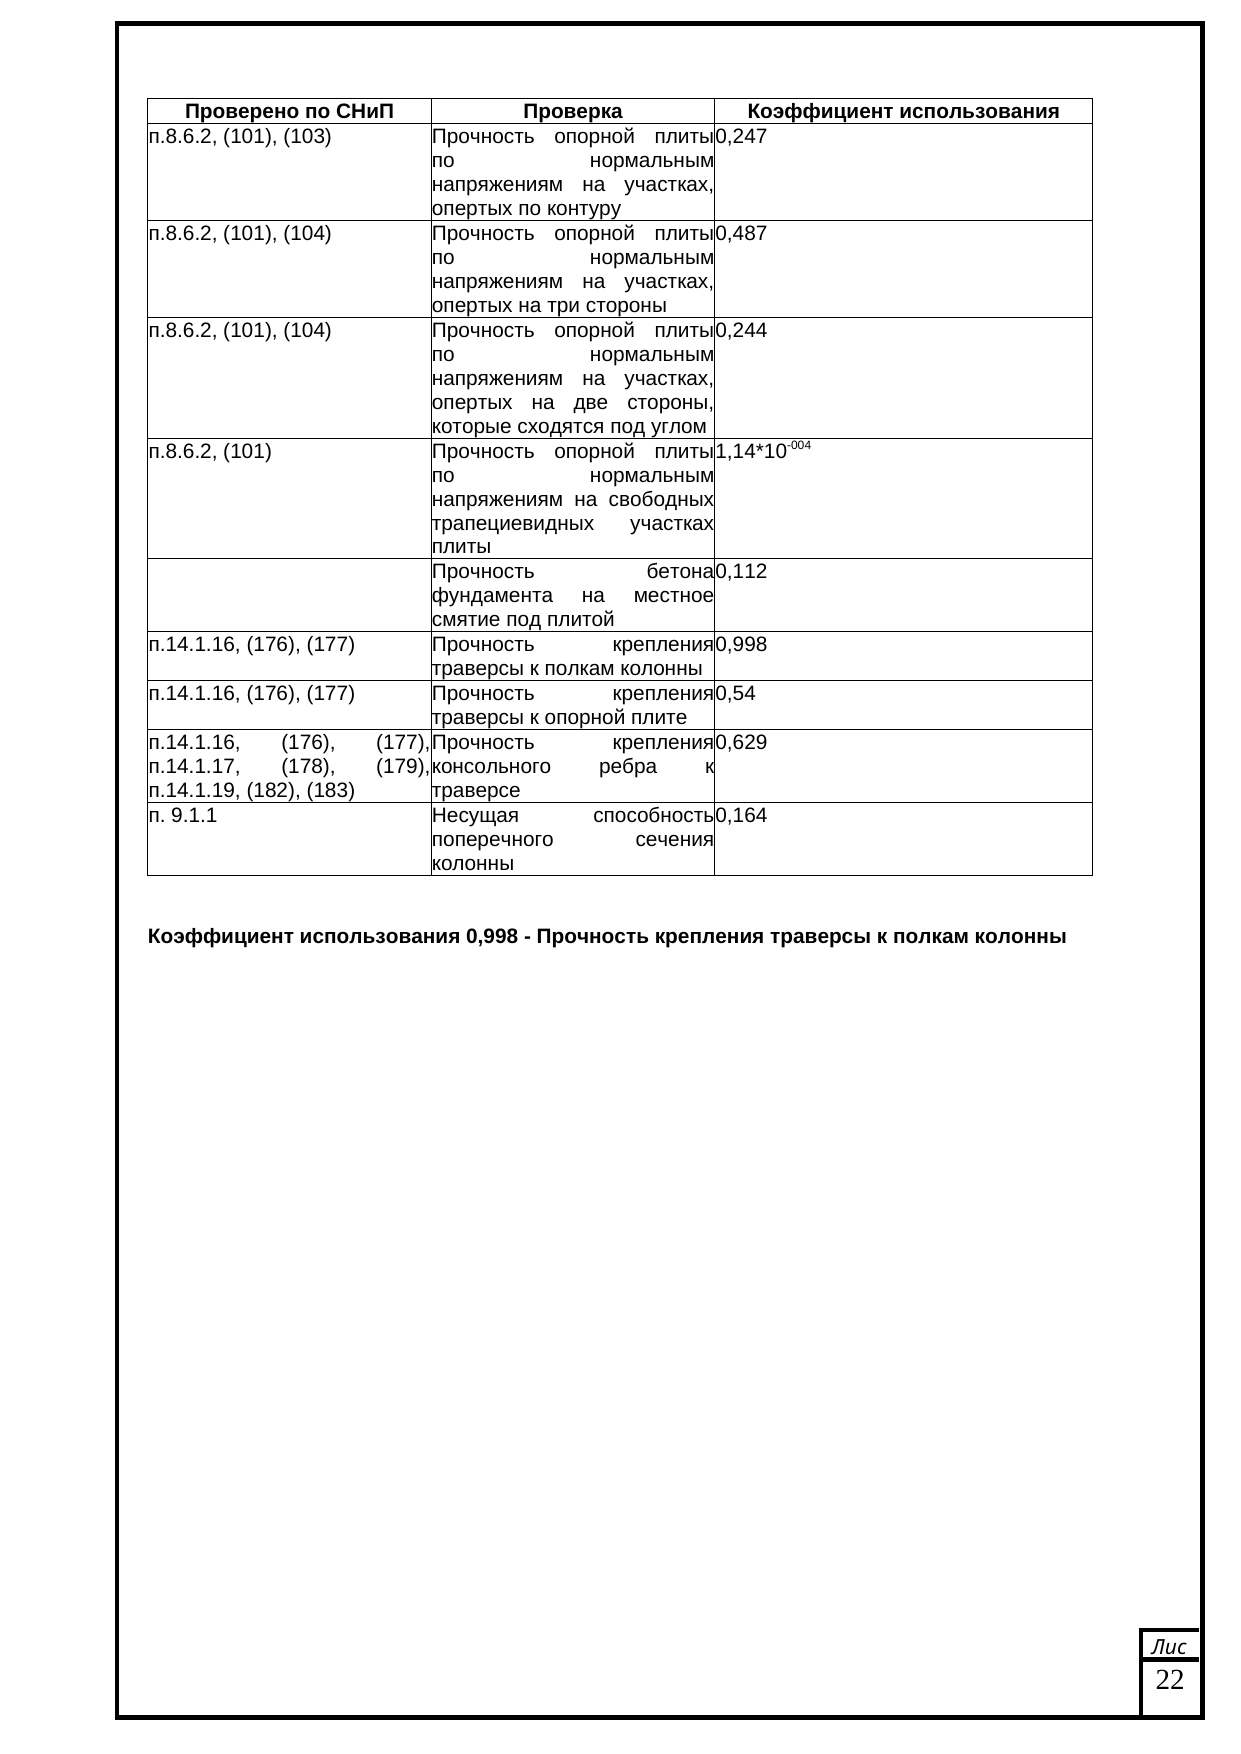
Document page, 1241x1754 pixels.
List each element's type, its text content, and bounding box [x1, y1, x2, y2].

table_cell Прочность крепления консольного ребра к траверсе [432, 730, 714, 802]
table_cell [148, 559, 431, 631]
table_cell 0,629 [715, 730, 1092, 802]
table_cell п.14.1.16, (176), (177) [148, 681, 431, 729]
table_cell Прочность опорной плиты по нормальным напряжениям на свободных трапециевидных участках плиты [432, 439, 714, 558]
table_cell п.8.6.2, (101), (104) [148, 318, 431, 437]
table_cell п.8.6.2, (101), (103) [148, 124, 431, 220]
table_cell Прочность бетона фундамента на местное смятие под плитой [432, 559, 714, 631]
table_cell 0,112 [715, 559, 1092, 631]
table_cell 0,244 [715, 318, 1092, 437]
table_cell 1,14*10-004 [715, 439, 1092, 558]
table_cell Прочность опорной плиты по нормальным напряжениям на участках, опертых по контуру [432, 124, 714, 220]
table_cell 0,54 [715, 681, 1092, 729]
table_header Проверено по СНиП [148, 99, 431, 123]
table_cell 0,998 [715, 632, 1092, 680]
table_header Коэффициент использования [715, 99, 1092, 123]
table_cell п.14.1.16, (176), (177), п.14.1.17, (178), (179), п.14.1.19, (182), (183) [148, 730, 431, 802]
table_cell Несущая способность поперечного сечения колонны [432, 803, 714, 875]
table_cell Прочность опорной плиты по нормальным напряжениям на участках, опертых на две стороны, которые сходятся под углом [432, 318, 714, 437]
table_cell 0,164 [715, 803, 1092, 875]
table_cell 0,247 [715, 124, 1092, 220]
table_cell Прочность опорной плиты по нормальным напряжениям на участках, опертых на три стороны [432, 221, 714, 317]
table_header Проверка [432, 99, 714, 123]
table_cell п.14.1.16, (176), (177) [148, 632, 431, 680]
table_cell п. 9.1.1 [148, 803, 431, 875]
table_cell Прочность крепления траверсы к полкам колонны [432, 632, 714, 680]
table_cell 0,487 [715, 221, 1092, 317]
text Коэффициент использования 0,998 - Прочность крепления траверсы к полкам колонны [148, 924, 1181, 948]
table_cell Прочность крепления траверсы к опорной плите [432, 681, 714, 729]
table_cell п.8.6.2, (101), (104) [148, 221, 431, 317]
table_cell п.8.6.2, (101) [148, 439, 431, 558]
